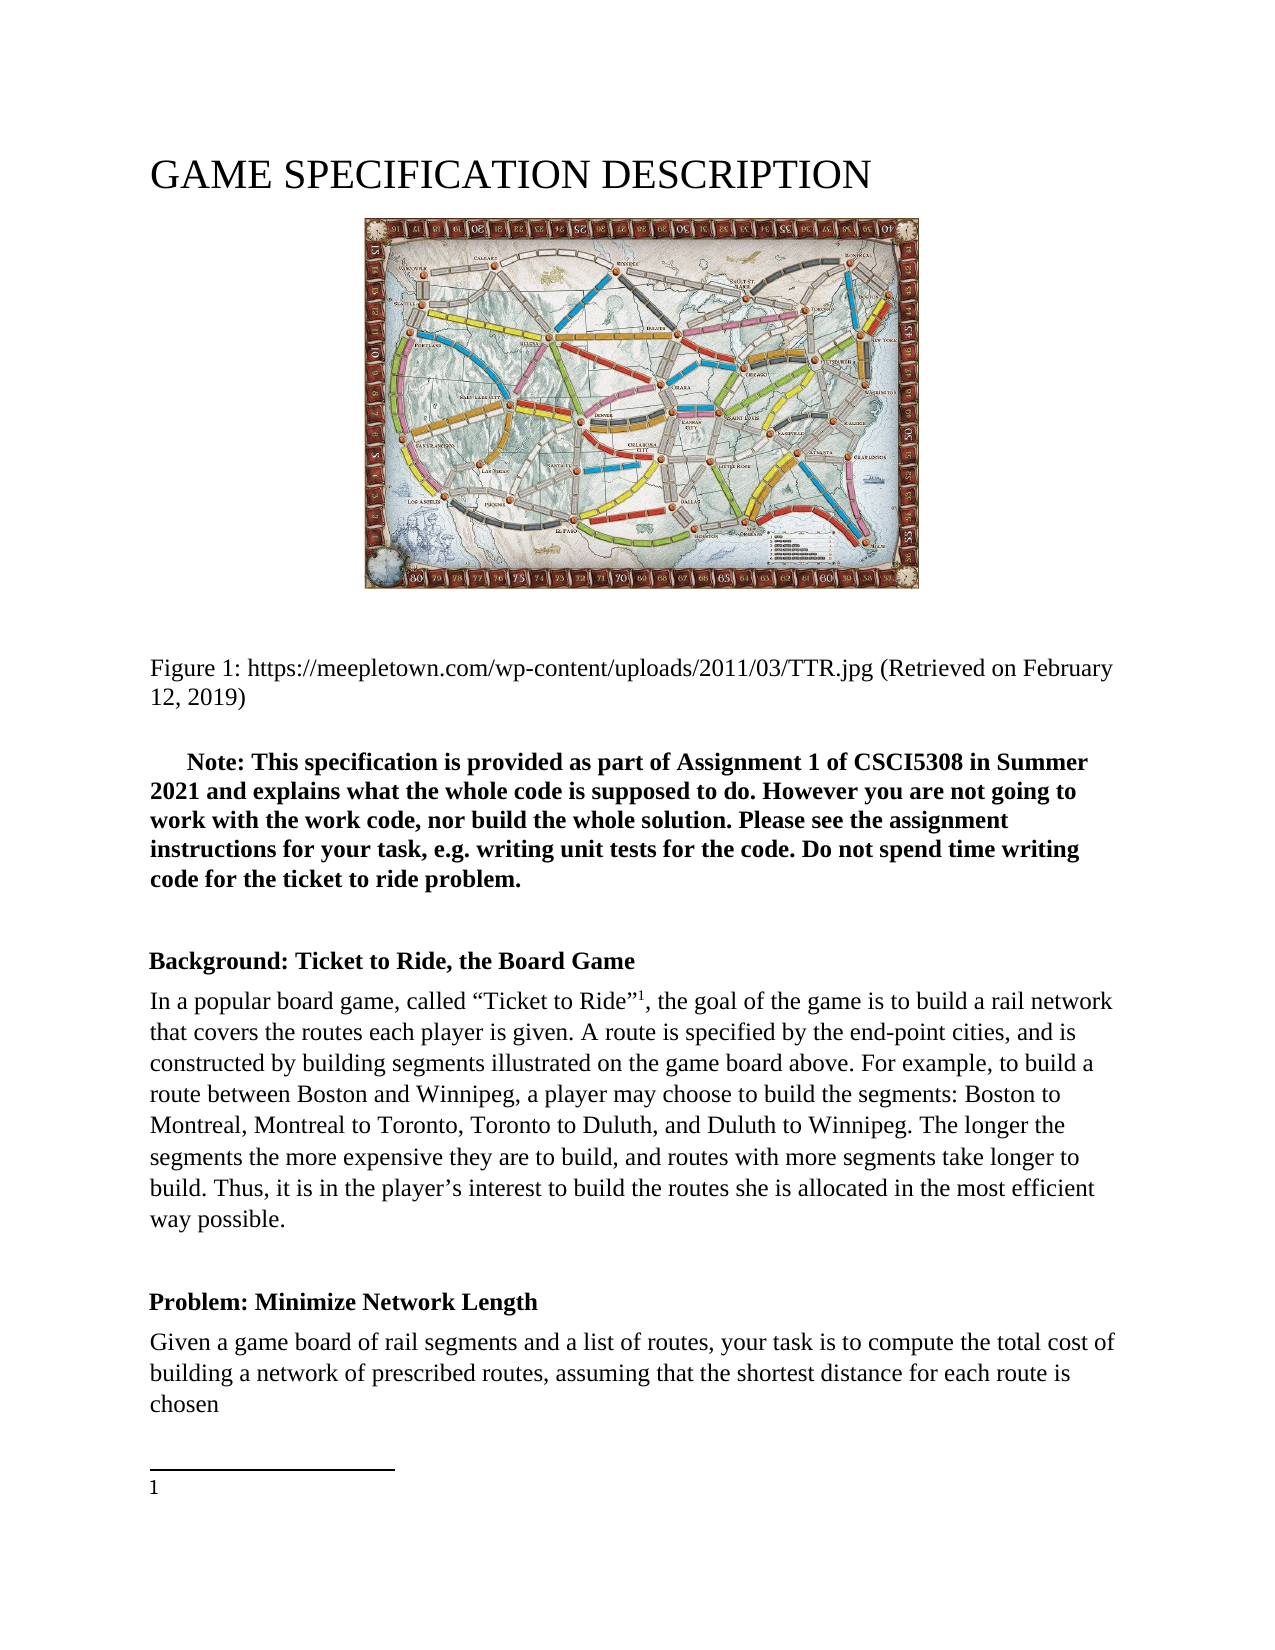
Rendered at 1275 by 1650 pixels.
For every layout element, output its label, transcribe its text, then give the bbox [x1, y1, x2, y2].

subtitle Problem: Minimize Network Length [148, 1287, 1125, 1316]
text Given a game board of rail segments and a list of routes, your task is to compute the total cost of building a network of prescribed routes, assuming that the shortest distance for each route is chosen [149, 1327, 1125, 1418]
picture [364, 218, 919, 589]
text Note: This specification is provided as part of Assignment 1 of CSCI5308 in Summer 2021 and explains what the whole code is supposed to do. However you are not going to work with the work code, nor build the whole solution. Please see the assignment instructions for your task, e.g. writing unit tests for the code. Do not spend time writing code for the ticket to ride problem. [150, 747, 1125, 893]
subtitle Background: Ticket to Ride, the Board Game [148, 946, 1125, 975]
text In a popular board game, called “Ticket to Ride”, the goal of the game is to build a rail network that covers the routes each player is given. A route is specified by the end-point cities, and is constructed by building segments illustrated on the game board above. For example, to build a route between Boston and Winnipeg, a player may choose to build the segments: Boston to Montreal, Montreal to Toronto, Toronto to Duluth, and Duluth to Winnipeg. The longer the segments the more expensive they are to build, and routes with more segments take longer to build. Thus, it is in the player’s interest to build the routes she is allocated in the most efficient way possible. [149, 986, 1125, 1232]
text GAME SPECIFICATION DESCRIPTION [150, 150, 1125, 198]
text Figure 1: https://meepletown.com/wp-content/uploads/2011/03/TTR.jpg (Retrieved on February 12, 2019) [150, 653, 1125, 711]
